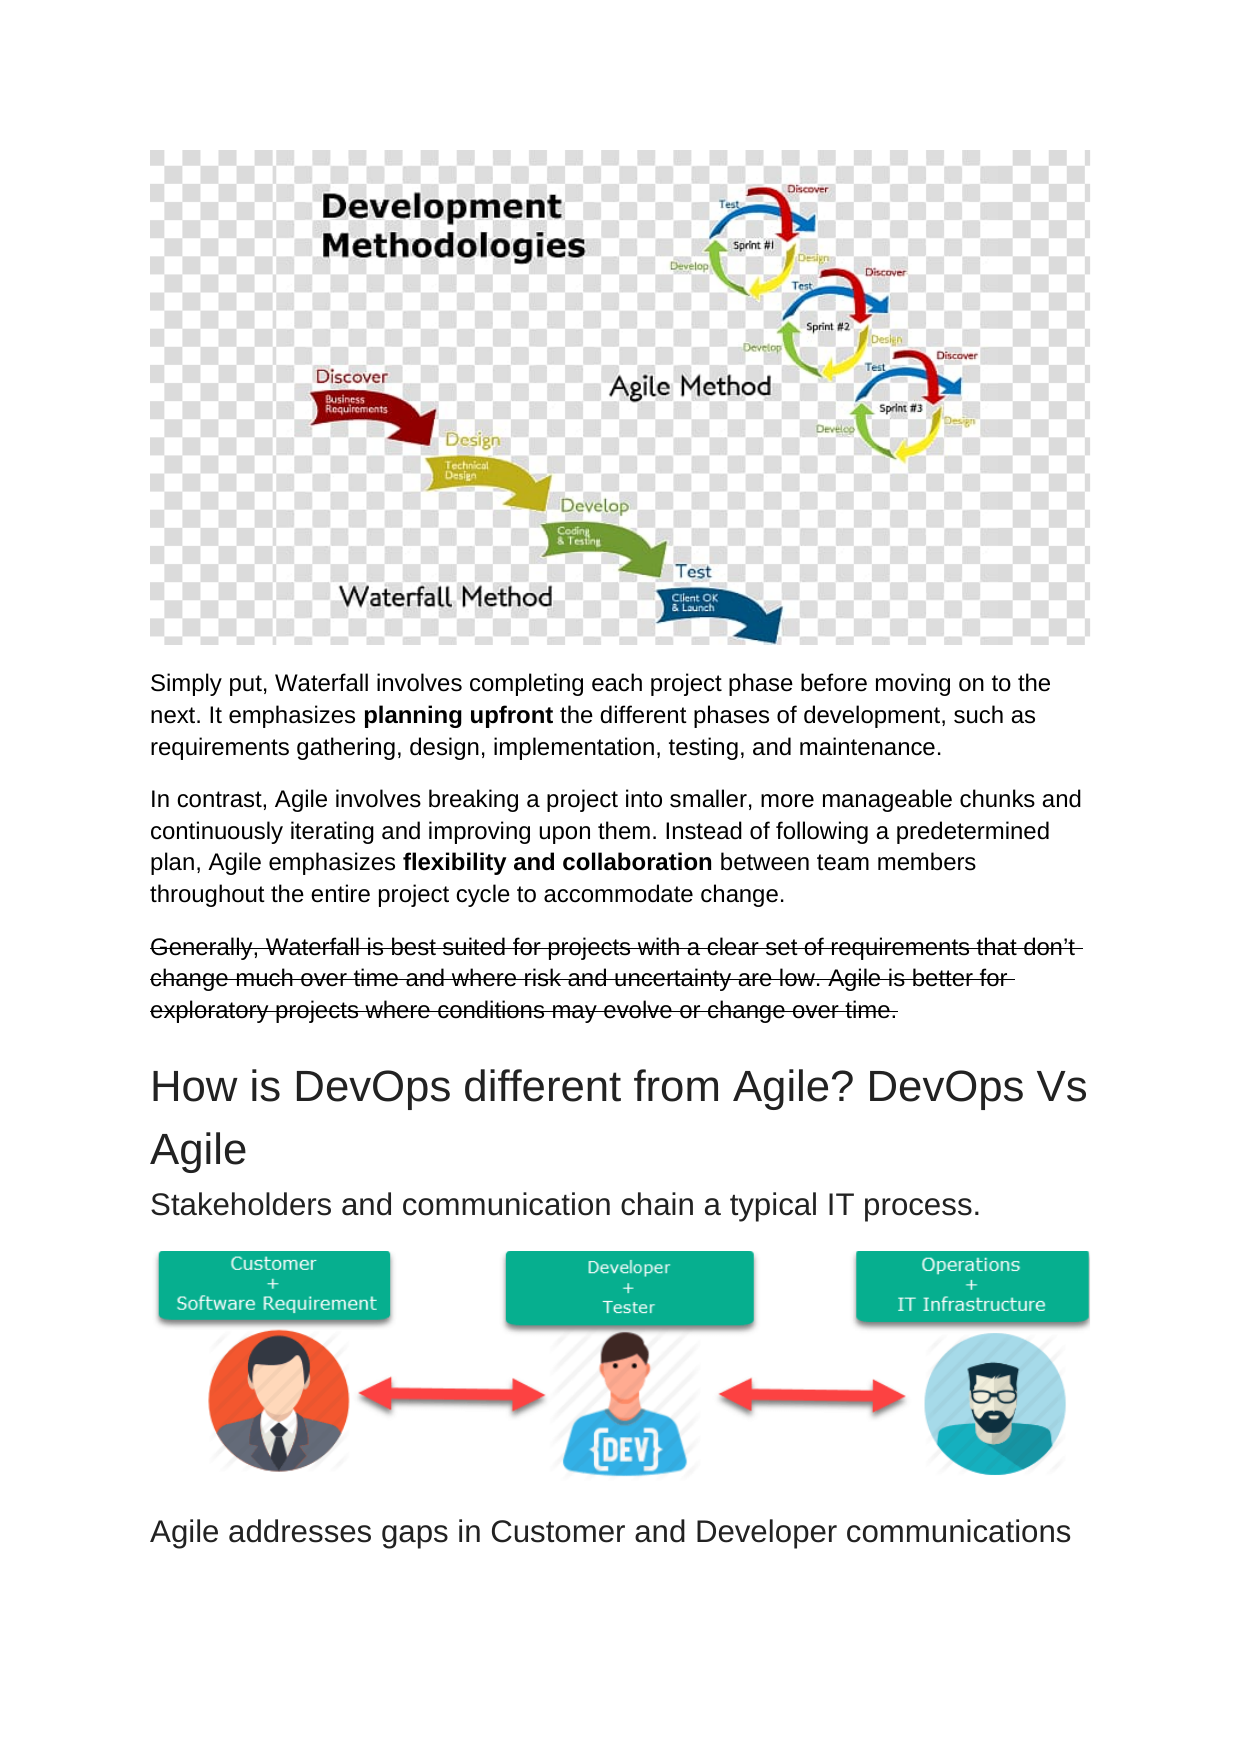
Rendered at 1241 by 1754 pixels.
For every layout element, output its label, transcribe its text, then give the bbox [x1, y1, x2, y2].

text Generally, Waterfall is best suited for projects with a clear set of requirements that don’t change much over time and where risk and uncertainty are low. Agile is better for exploratory projects where conditions may evolve or change over time. [150, 932, 1090, 1023]
picture [150, 150, 1091, 645]
text Agile addresses gaps in Customer and Developer communications [150, 1513, 1090, 1549]
subtitle How is DevOps different from Agile? DevOps Vs Agile [150, 1048, 1090, 1173]
text Stakeholders and communication chain a typical IT process. [150, 1186, 1090, 1222]
text Simply put, Waterfall involves completing each project phase before moving on to the next. It emphasizes planning upfront the different phases of development, such as requirements gathering, design, implementation, testing, and maintenance. [150, 669, 1090, 760]
text In contrast, Agile involves breaking a project into smaller, more manageable chunks and continuously iterating and improving upon them. Instead of following a predetermined plan, Agile emphasizes flexibility and collaboration between team members throughout the entire project cycle to accommodate change. [150, 785, 1090, 908]
picture [150, 1251, 1091, 1485]
